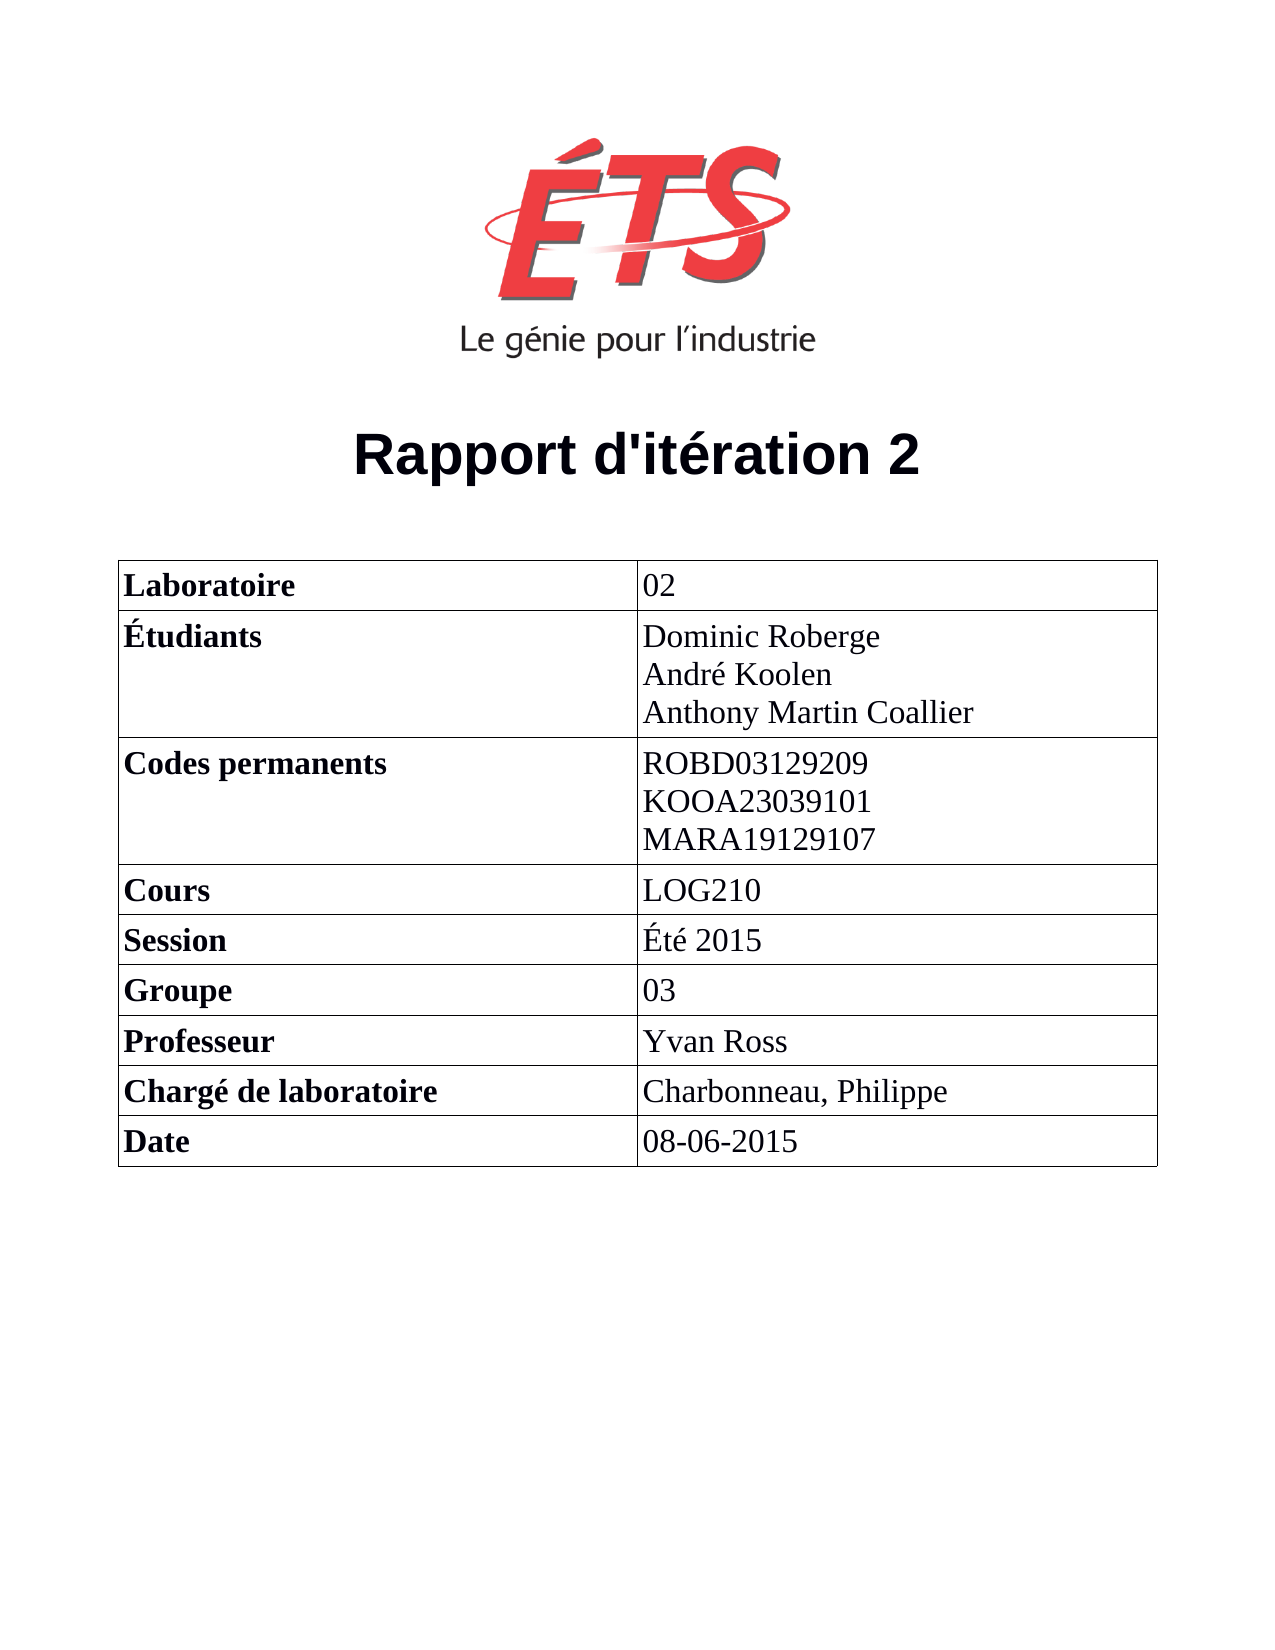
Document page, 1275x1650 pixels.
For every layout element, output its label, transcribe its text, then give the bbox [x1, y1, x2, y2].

table_cell Charbonneau, Philippe [638, 1066, 1157, 1115]
table_cell Professeur [119, 1016, 637, 1065]
table_cell Session [119, 915, 637, 964]
table_cell LOG210 [638, 865, 1157, 914]
text Rapport d'itération 2 [118, 419, 1157, 486]
table_cell Codes permanents [119, 738, 637, 864]
table_cell Dominic Roberge André Koolen Anthony Martin Coallier [638, 611, 1157, 737]
table_cell 08-06-2015 [638, 1116, 1157, 1166]
table_header Laboratoire [119, 561, 637, 610]
table_cell 03 [638, 965, 1157, 1015]
table_cell ROBD03129209 KOOA23039101 MARA19129107 [638, 738, 1157, 864]
table_cell Été 2015 [638, 915, 1157, 964]
table_cell Date [119, 1116, 637, 1166]
table_cell Cours [119, 865, 637, 914]
table_header 02 [638, 561, 1157, 610]
table_cell Yvan Ross [638, 1016, 1157, 1065]
table_cell Chargé de laboratoire [119, 1066, 637, 1115]
table_cell Étudiants [119, 611, 637, 737]
picture [446, 118, 829, 374]
table_cell Groupe [119, 965, 637, 1015]
